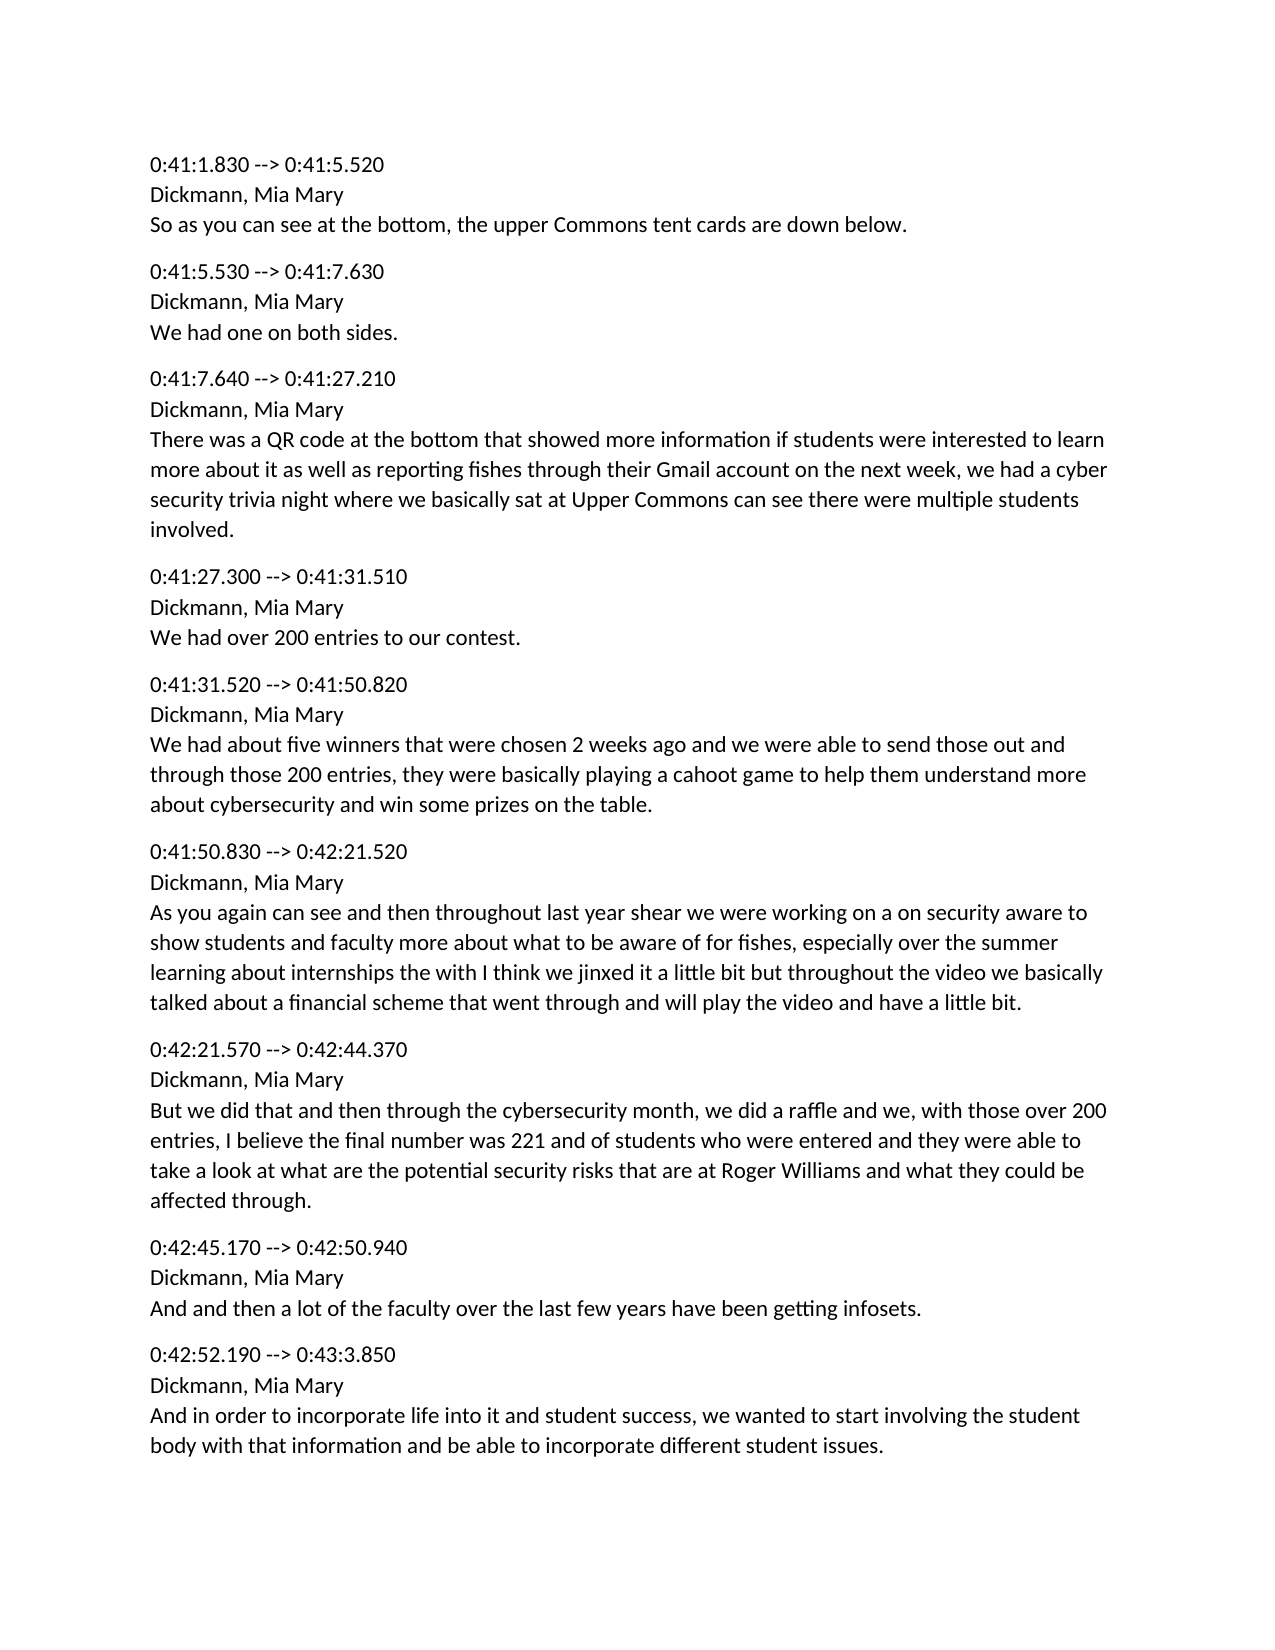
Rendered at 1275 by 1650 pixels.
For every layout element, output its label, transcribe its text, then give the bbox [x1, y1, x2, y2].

text 0:42:52.190 --> 0:43:3.850 Dickmann, Mia Mary And in order to incorporate life into it and student success, we wanted to start involving the student body with that information and be able to incorporate different student issues. [150, 1341, 1125, 1459]
text 0:41:1.830 --> 0:41:5.520 Dickmann, Mia Mary So as you can see at the bottom, the upper Commons tent cards are down below. [150, 150, 1125, 238]
text 0:41:31.520 --> 0:41:50.820 Dickmann, Mia Mary We had about five winners that were chosen 2 weeks ago and we were able to send those out and through those 200 entries, they were basically playing a cahoot game to help them understand more about cybersecurity and win some prizes on the table. [150, 670, 1125, 819]
text 0:42:45.170 --> 0:42:50.940 Dickmann, Mia Mary And and then a lot of the faculty over the last few years have been getting infosets. [150, 1233, 1125, 1322]
text 0:41:7.640 --> 0:41:27.210 Dickmann, Mia Mary There was a QR code at the bottom that showed more information if students were interested to learn more about it as well as reporting fishes through their Gmail account on the next week, we had a cyber security trivia night where we basically sat at Upper Commons can see there were multiple students involved. [150, 364, 1125, 544]
text 0:41:50.830 --> 0:42:21.520 Dickmann, Mia Mary As you again can see and then throughout last year shear we were working on a on security aware to show students and faculty more about what to be aware of for fishes, especially over the summer learning about internships the with I think we jinxed it a little bit but throughout the video we basically talked about a financial scheme that went through and will play the video and have a little bit. [150, 837, 1125, 1017]
text 0:41:27.300 --> 0:41:31.510 Dickmann, Mia Mary We had over 200 entries to our contest. [150, 562, 1125, 651]
text 0:41:5.530 --> 0:41:7.630 Dickmann, Mia Mary We had one on both sides. [150, 257, 1125, 346]
text 0:42:21.570 --> 0:42:44.370 Dickmann, Mia Mary But we did that and then through the cybersecurity month, we did a raffle and we, with those over 200 entries, I believe the final number was 221 and of students who were entered and they were able to take a look at what are the potential security risks that are at Roger Williams and what they could be affected through. [150, 1035, 1125, 1214]
